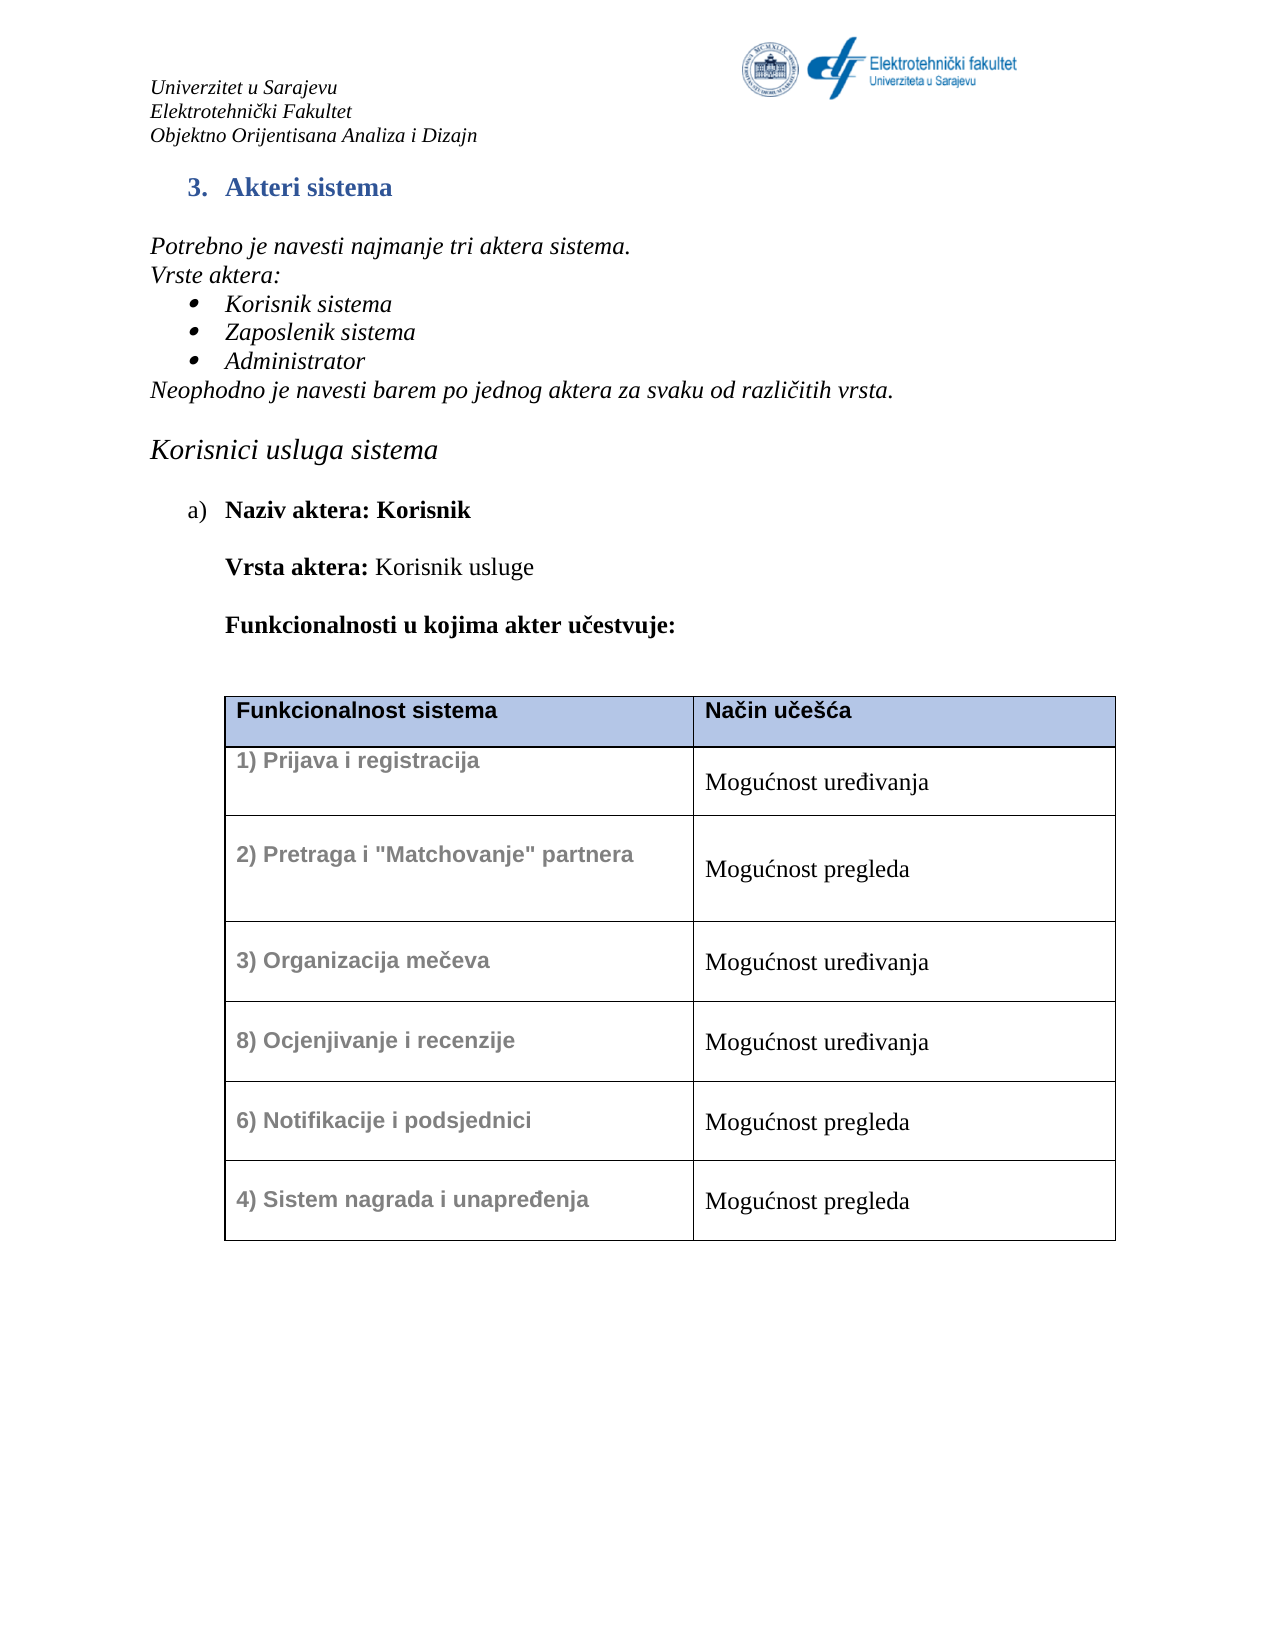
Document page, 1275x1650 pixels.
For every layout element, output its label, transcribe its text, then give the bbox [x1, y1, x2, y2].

table_cell 3) Organizacija mečeva [226, 922, 693, 1001]
table_cell 1) Prijava i registracija [226, 748, 693, 815]
table_cell [694, 922, 1115, 1001]
subtitle Akteri sistema [187, 171, 1125, 202]
list Zaposlenik sistema [187, 317, 1125, 346]
table_cell 2) Pretraga i "Matchovanje" partnera [226, 816, 693, 921]
table_header Način učešća [694, 697, 1115, 746]
list Naziv aktera: [187, 495, 1125, 523]
text Neophodno je navesti barem po jednog aktera za svaku od različitih vrsta. [150, 375, 1125, 404]
text Vrsta aktera: [225, 552, 1125, 581]
list Korisnik sistema [187, 289, 1125, 317]
table_cell 4) Sistem nagrada i unapređenja [226, 1161, 693, 1240]
list Administrator [187, 346, 1125, 375]
table_header Funkcionalnost sistema [226, 697, 693, 746]
text Potrebno je navesti najmanje tri aktera sistema. [150, 231, 1125, 260]
picture [736, 33, 1022, 104]
table_cell 8) Ocjenjivanje i recenzije [226, 1002, 693, 1081]
text Vrste aktera: [150, 260, 1125, 289]
text Funkcionalnosti u kojima akter učestvuje: [187, 610, 1125, 638]
table_cell 6) Notifikacije i podsjednici [226, 1082, 693, 1160]
text Korisnici usluga sistema [150, 432, 1125, 466]
